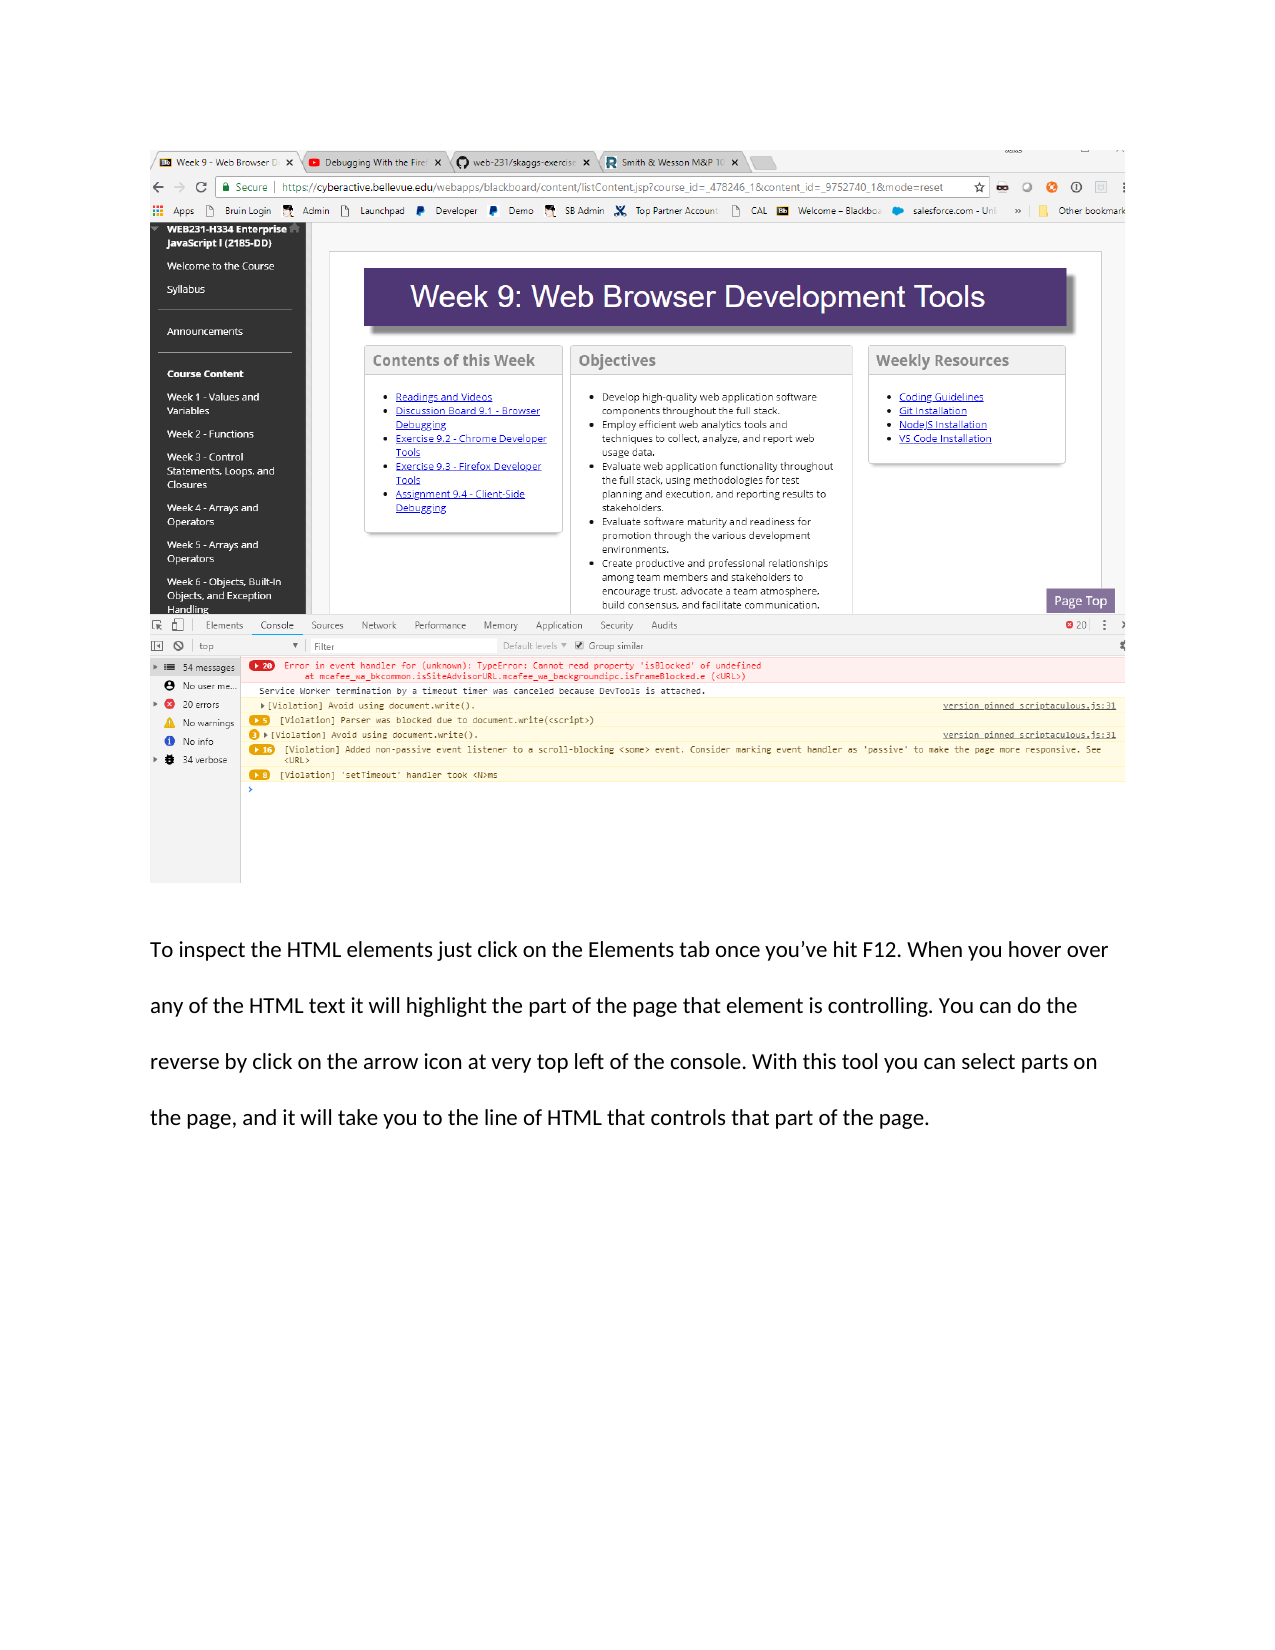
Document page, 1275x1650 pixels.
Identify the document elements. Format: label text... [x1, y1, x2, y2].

picture [150, 150, 1125, 883]
text To inspect the HTML elements just click on the Elements tab once you’ve hit F12. When you hover over any of the HTML text it will highlight the part of the page that element is controlling. You can do the reverse by click on the arrow icon at very top left of the console. With this tool you can select parts on the page, and it will take you to the line of HTML that controls that part of the page. [150, 935, 1125, 1131]
